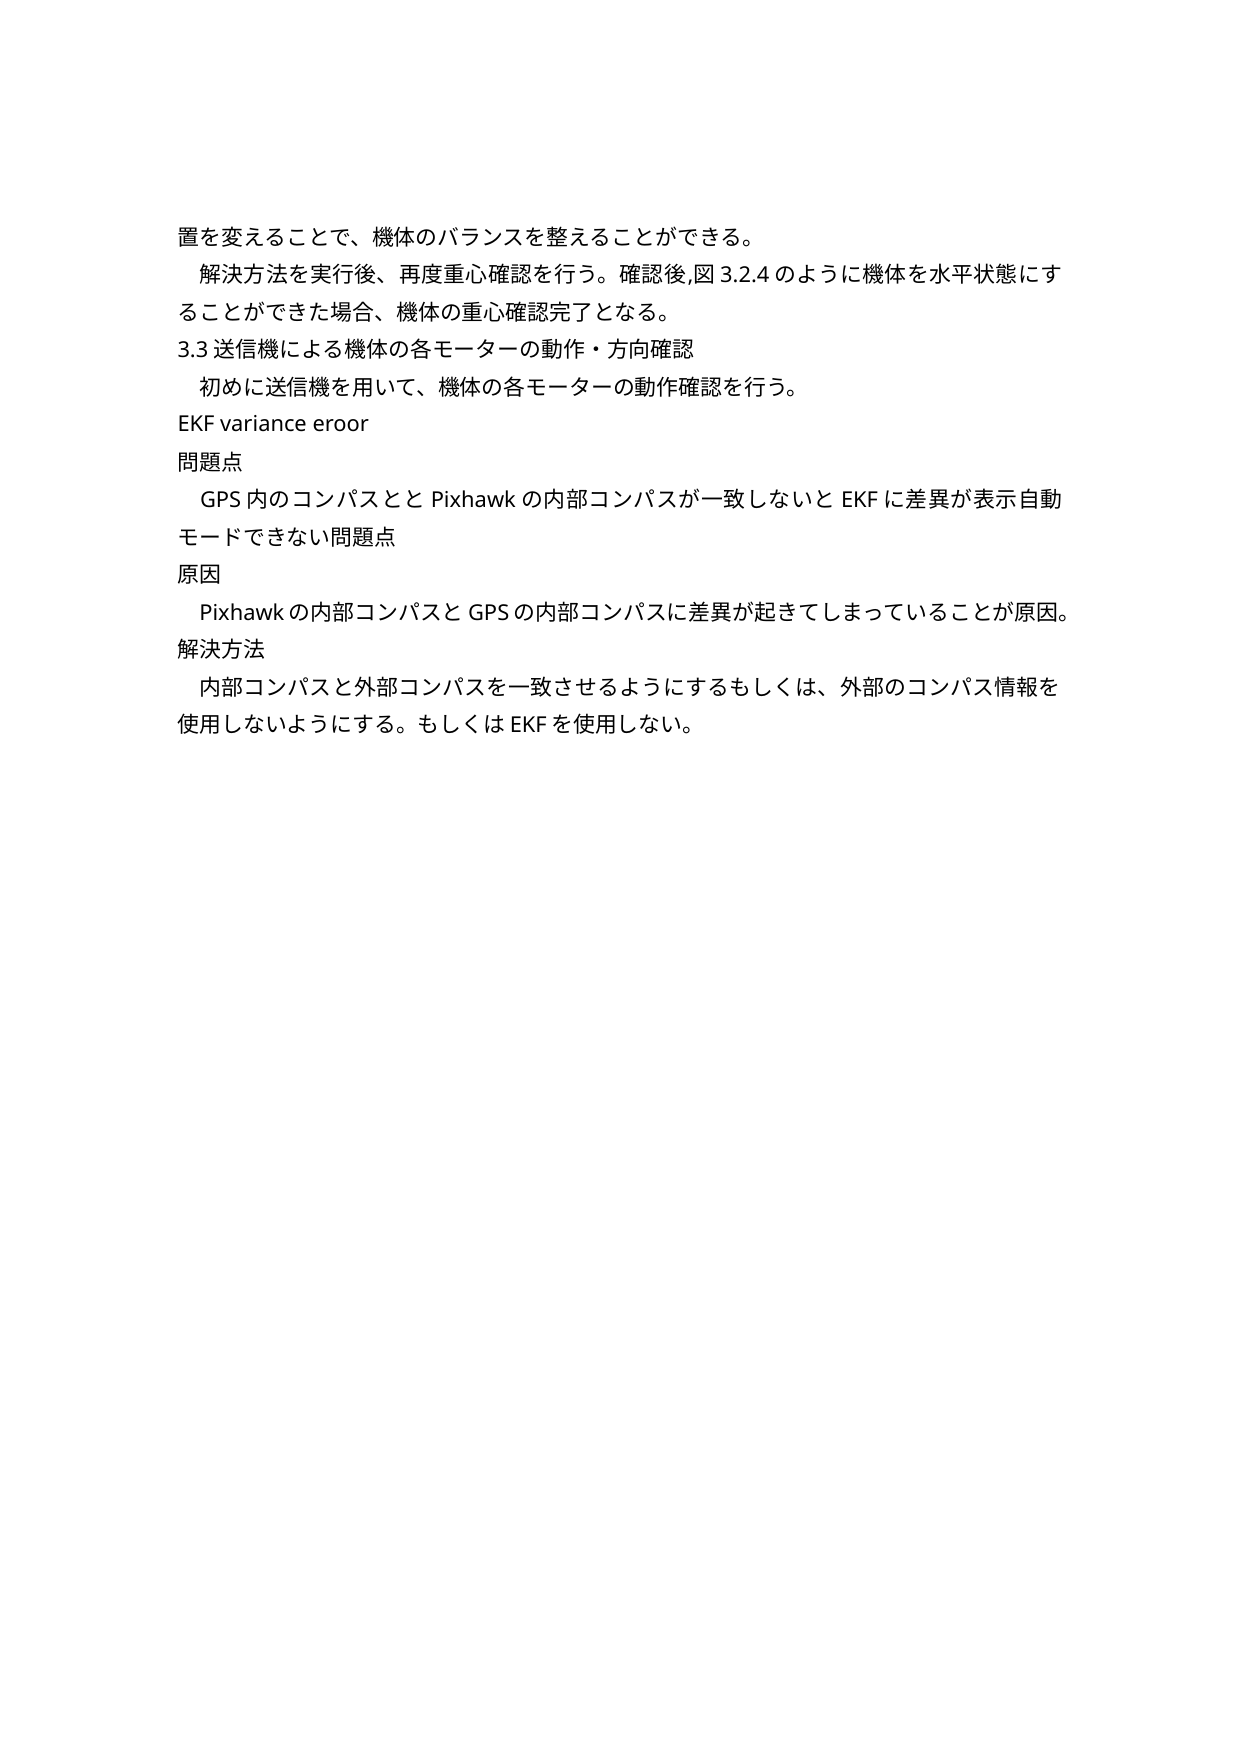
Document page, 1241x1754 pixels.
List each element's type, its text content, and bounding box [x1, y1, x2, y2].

text EKF variance eroor [177, 404, 1063, 442]
text 解決方法を実行後、再度重心確認を行う。確認後,図3.2.4のように機体を水平状態にすることができた場合、機体の重心確認完了となる。 [177, 254, 1063, 329]
text 内部コンパスと外部コンパスを一致させるようにするもしくは、外部のコンパス情報を使用しないようにする。もしくはEKFを使用しない。 [177, 667, 1063, 742]
text 原因 [177, 554, 1063, 592]
text 初めに送信機を用いて、機体の各モーターの動作確認を行う。 [177, 367, 1063, 404]
text 3.3 送信機による機体の各モーターの動作・方向確認 [177, 329, 1063, 367]
text Pixhawkの内部コンパスとGPSの内部コンパスに差異が起きてしまっていることが原因。 [177, 592, 1063, 629]
text GPS内のコンパスととPixhawkの内部コンパスが一致しないとEKFに差異が表示自動モードできない問題点 [177, 479, 1063, 554]
text 上記の問題の解決方法の一つとして、機体に積んでいるバッテリーの位置や受信機の位置を変えることで、機体のバランスを整えることができる。 [177, 217, 1063, 254]
text 解決方法 [177, 629, 1063, 667]
text 問題点 [177, 442, 1063, 479]
